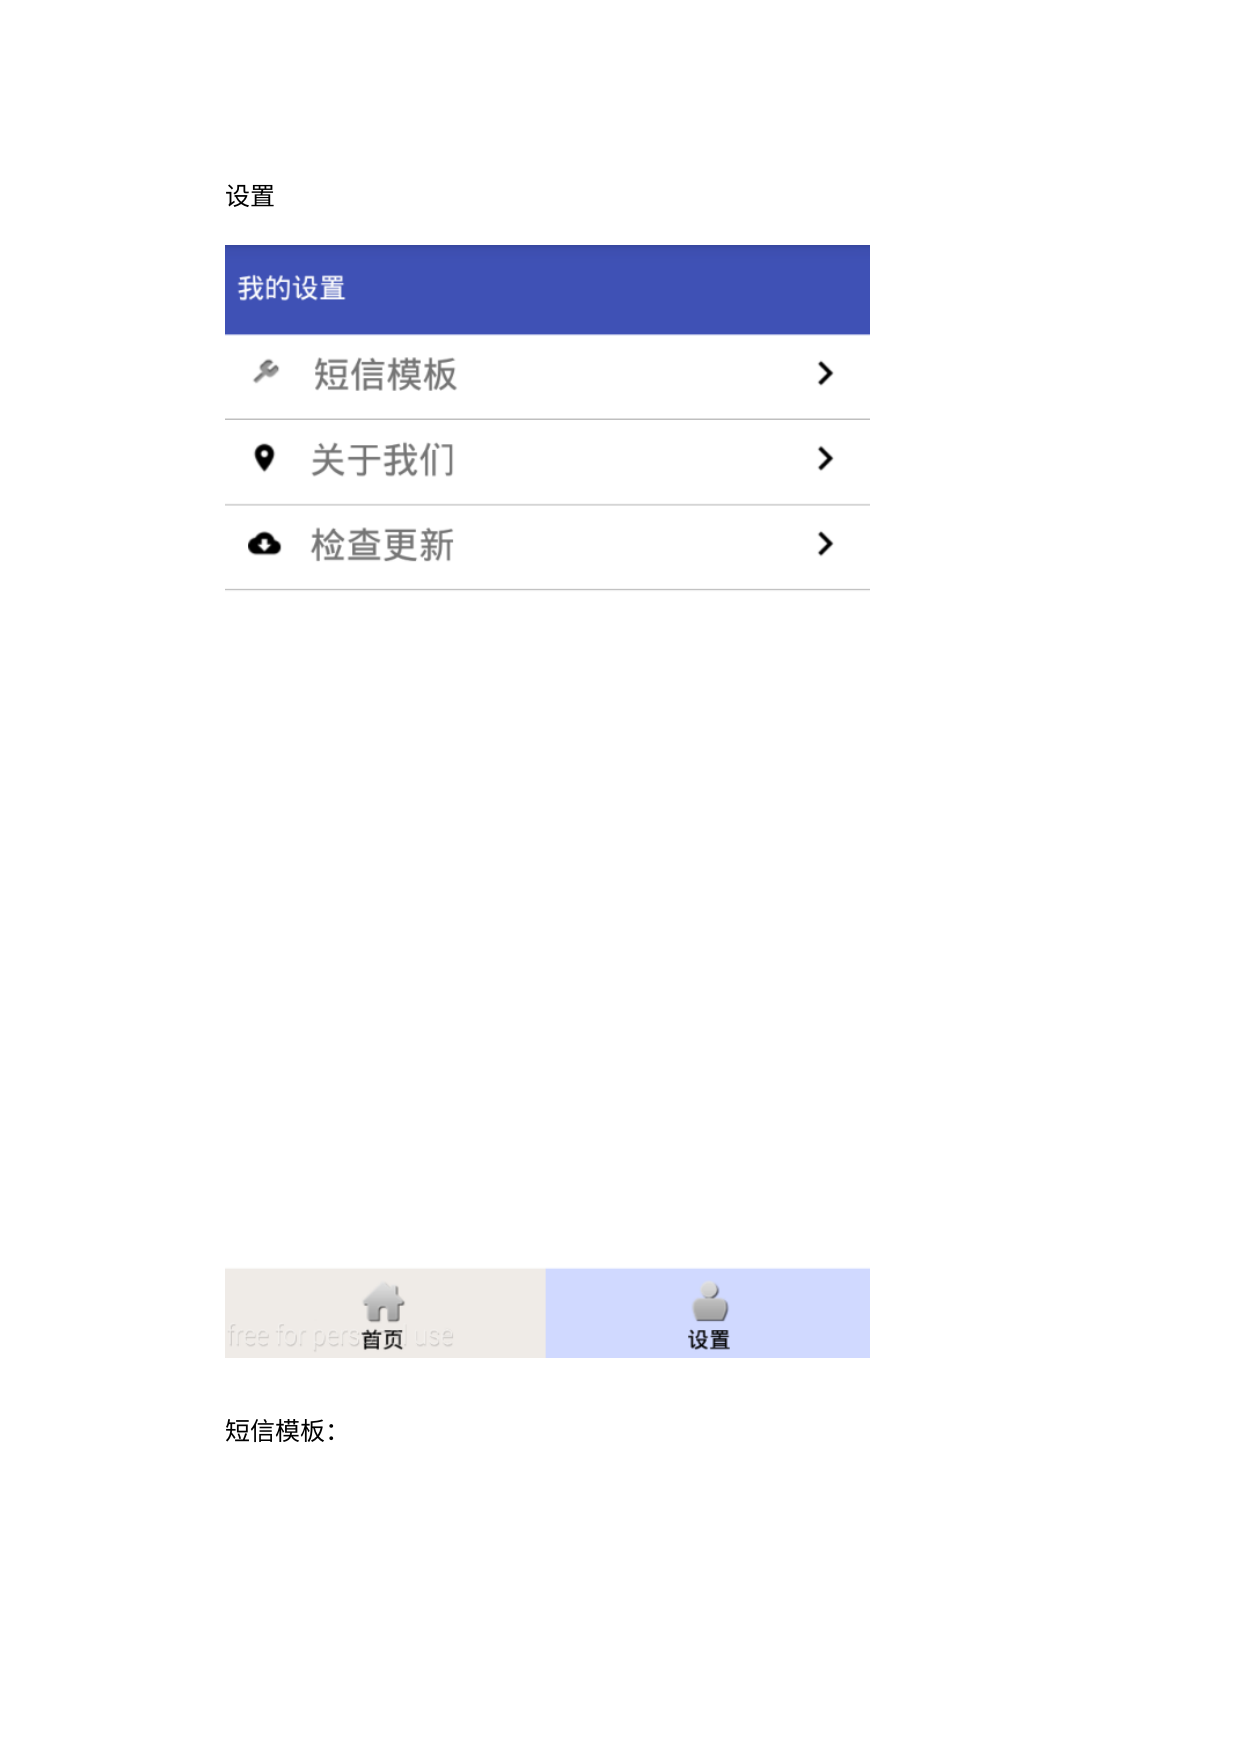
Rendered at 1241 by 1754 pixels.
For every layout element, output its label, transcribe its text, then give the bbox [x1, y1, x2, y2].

text 设置 [225, 162, 1053, 227]
text 短信模板： [225, 1397, 1053, 1462]
picture [225, 245, 870, 1358]
